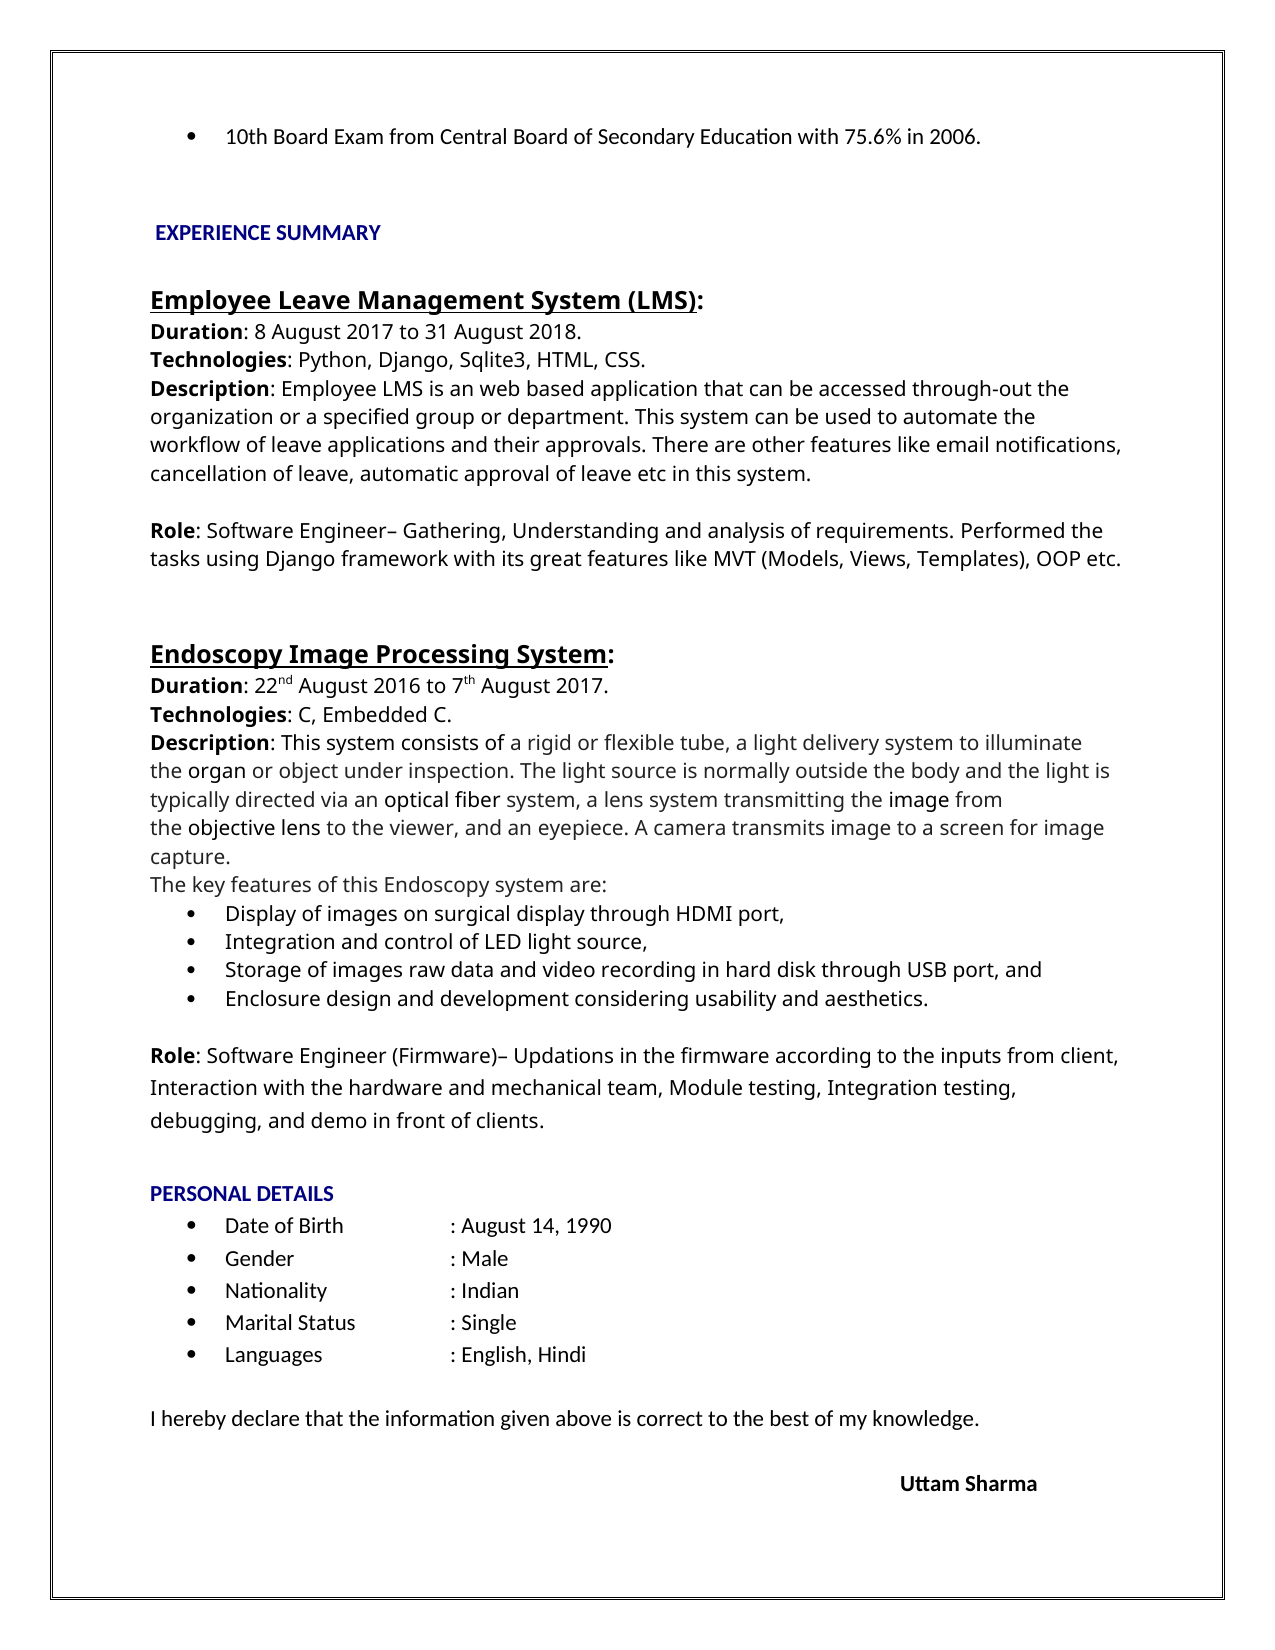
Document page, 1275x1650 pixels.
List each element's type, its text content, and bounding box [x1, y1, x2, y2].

text Endoscopy Image Processing System: [150, 637, 1125, 671]
list Display of images on surgical display through HDMI port, [187, 899, 1125, 927]
text The key features of this Endoscopy system are: [150, 870, 1125, 899]
text Description: Employee LMS is an web based application that can be accessed through-out the organization or a specified group or department. This system can be used to automate the workflow of leave applications and their approvals. There are other features like email notifications, cancellation of leave, automatic approval of leave etc in this system. [150, 374, 1125, 487]
text Duration: 8 August 2017 to 31 August 2018. [150, 317, 1125, 345]
list Nationality : Indian [187, 1276, 1125, 1304]
text I hereby declare that the information given above is correct to the best of my knowledge. [150, 1404, 1125, 1433]
list 10th Board Exam from Central Board of Secondary Education with 75.6% in 2006. [187, 122, 1125, 150]
list Storage of images raw data and video recording in hard disk through USB port, and [187, 956, 1125, 984]
text Duration: 22nd August 2016 to 7th August 2017. [150, 671, 1125, 700]
text Uttam Sharma [150, 1469, 1125, 1497]
list Marital Status : Single [187, 1308, 1125, 1336]
text Employee Leave Management System (LMS): [150, 283, 1125, 317]
list Enclosure design and development considering usability and aesthetics. [187, 984, 1125, 1012]
list Date of Birth : August 14, 1990 [187, 1211, 1125, 1239]
list Gender : Male [187, 1244, 1125, 1272]
list Integration and control of LED light source, [187, 927, 1125, 956]
text PERSONAL DETAILS [150, 1179, 1125, 1207]
text Technologies: Python, Django, Sqlite3, HTML, CSS. [150, 345, 1125, 374]
text Role: Software Engineer (Firmware)– Updations in the firmware according to the inputs from client, Interaction with the hardware and mechanical team, Module testing, Integration testing, debugging, and demo in front of clients. [150, 1041, 1125, 1134]
list Languages : English, Hindi [187, 1340, 1125, 1368]
text Description: This system consists of a rigid or flexible tube, a light delivery system to illuminate the organ or object under inspection. The light source is normally outside the body and the light is typically directed via an optical fiber system, a lens system transmitting the image from the objective lens to the viewer, and an eyepiece. A camera transmits image to a screen for image capture. [150, 728, 1125, 870]
text Role: Software Engineer– Gathering, Understanding and analysis of requirements. Performed the tasks using Django framework with its great features like MVT (Models, Views, Templates), OOP etc. [150, 516, 1125, 573]
text EXPERIENCE SUMMARY [150, 218, 1125, 246]
text Technologies: C, Embedded C. [150, 700, 1125, 728]
